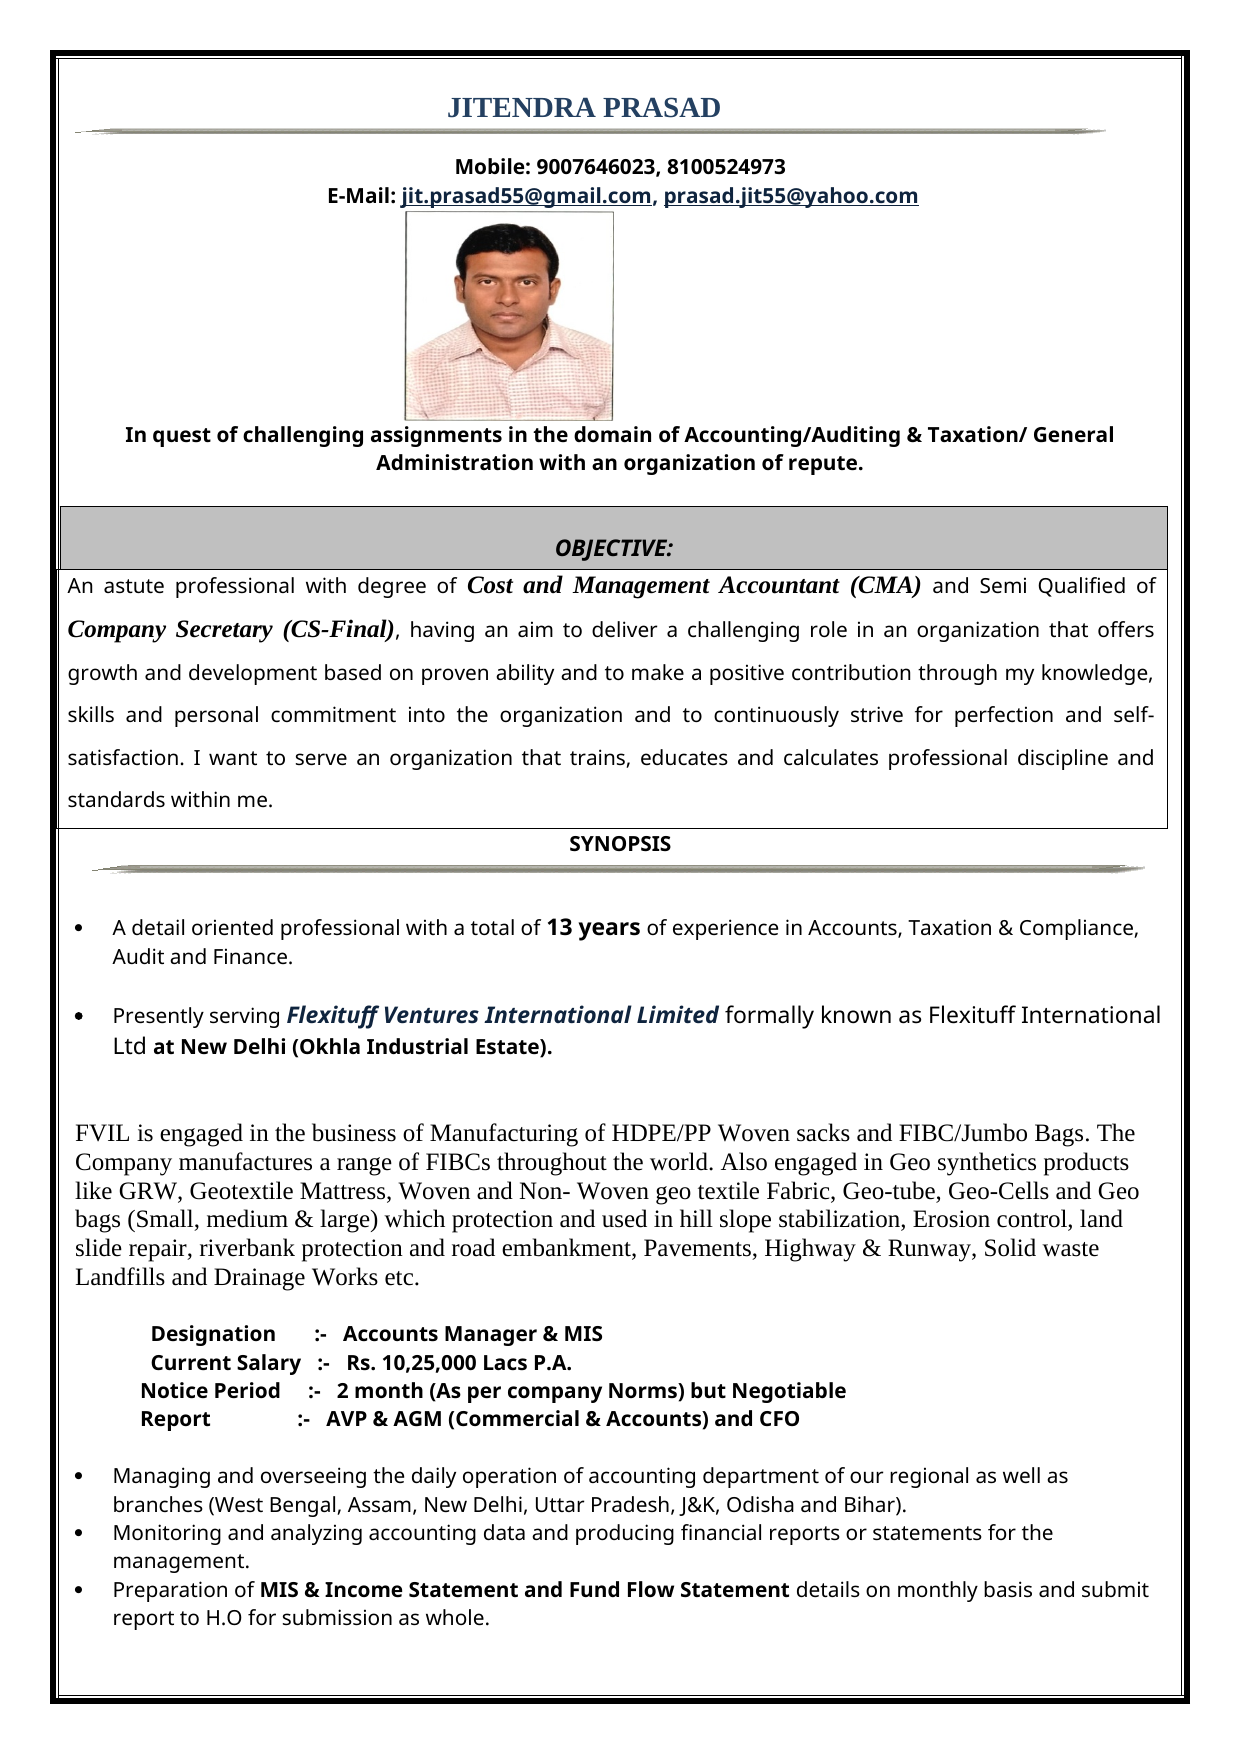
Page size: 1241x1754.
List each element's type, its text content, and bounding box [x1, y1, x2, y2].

list Presently serving Flexituff Ventures International Limited formally known as Flexituff International Ltd at New Delhi (Okhla Industrial Estate). [75, 999, 1165, 1061]
text In quest of challenging assignments in the domain of Accounting/Auditing & Taxation/ General Administration with an organization of repute. [75, 420, 1165, 477]
list Report :- AVP & AGM (Commercial & Accounts) and CFO [75, 1404, 1165, 1433]
text FVIL is engaged in the business of Manufacturing of HDPE/PP Woven sacks and FIBC/Jumbo Bags. The Company manufactures a range of FIBCs throughout the world. Also engaged in Geo synthetics products like GRW, Geotextile Mattress, Woven and Non- Woven geo textile Fabric, Geo-tube, Geo-Cells and Geo bags (Small, medium & large) which protection and used in hill slope stabilization, Erosion control, land slide repair, riverbank protection and road embankment, Pavements, Highway & Runway, Solid waste Landfills and Drainage Works etc. [75, 1118, 1165, 1291]
text Mobile: 9007646023, 8100524973 [75, 152, 1165, 181]
list Notice Period :- 2 month (As per company Norms) but Negotiable [75, 1376, 1165, 1404]
list Designation :- Accounts Manager & MIS [112, 1319, 1165, 1348]
picture [92, 857, 1148, 874]
picture [75, 123, 1109, 135]
text JITENDRA PRASAD [75, 90, 1165, 152]
table_cell An astute professional with degree of Cost and Management Accountant (CMA) and Semi Qualified of Company Secretary (CS-Final), having an aim to deliver a challenging role in an organization that offers growth and development based on proven ability and to make a positive contribution through my knowledge, skills and personal commitment into the organization and to continuously strive for perfection and self-satisfaction. I want to serve an organization that trains, educates and calculates professional discipline and standards within me. [59, 570, 1167, 828]
list Monitoring and analyzing accounting data and producing financial reports or statements for the management. [75, 1518, 1165, 1575]
table_header OBJECTIVE: [61, 507, 1167, 569]
picture [401, 209, 614, 421]
list Current Salary :- Rs. 10,25,000 Lacs P.A. [112, 1348, 1165, 1376]
text E-Mail: jit.prasad55@gmail.com, prasad.jit55@yahoo.com [75, 181, 1165, 209]
list A detail oriented professional with a total of 13 years of experience in Accounts, Taxation & Compliance, Audit and Finance. [75, 911, 1165, 970]
list Preparation of MIS & Income Statement and Fund Flow Statement details on monthly basis and submit report to H.O for submission as whole. [75, 1575, 1165, 1632]
list Managing and overseeing the daily operation of accounting department of our regional as well as branches (West Bengal, Assam, New Delhi, Uttar Pradesh, J&K, Odisha and Bihar). [75, 1461, 1165, 1518]
